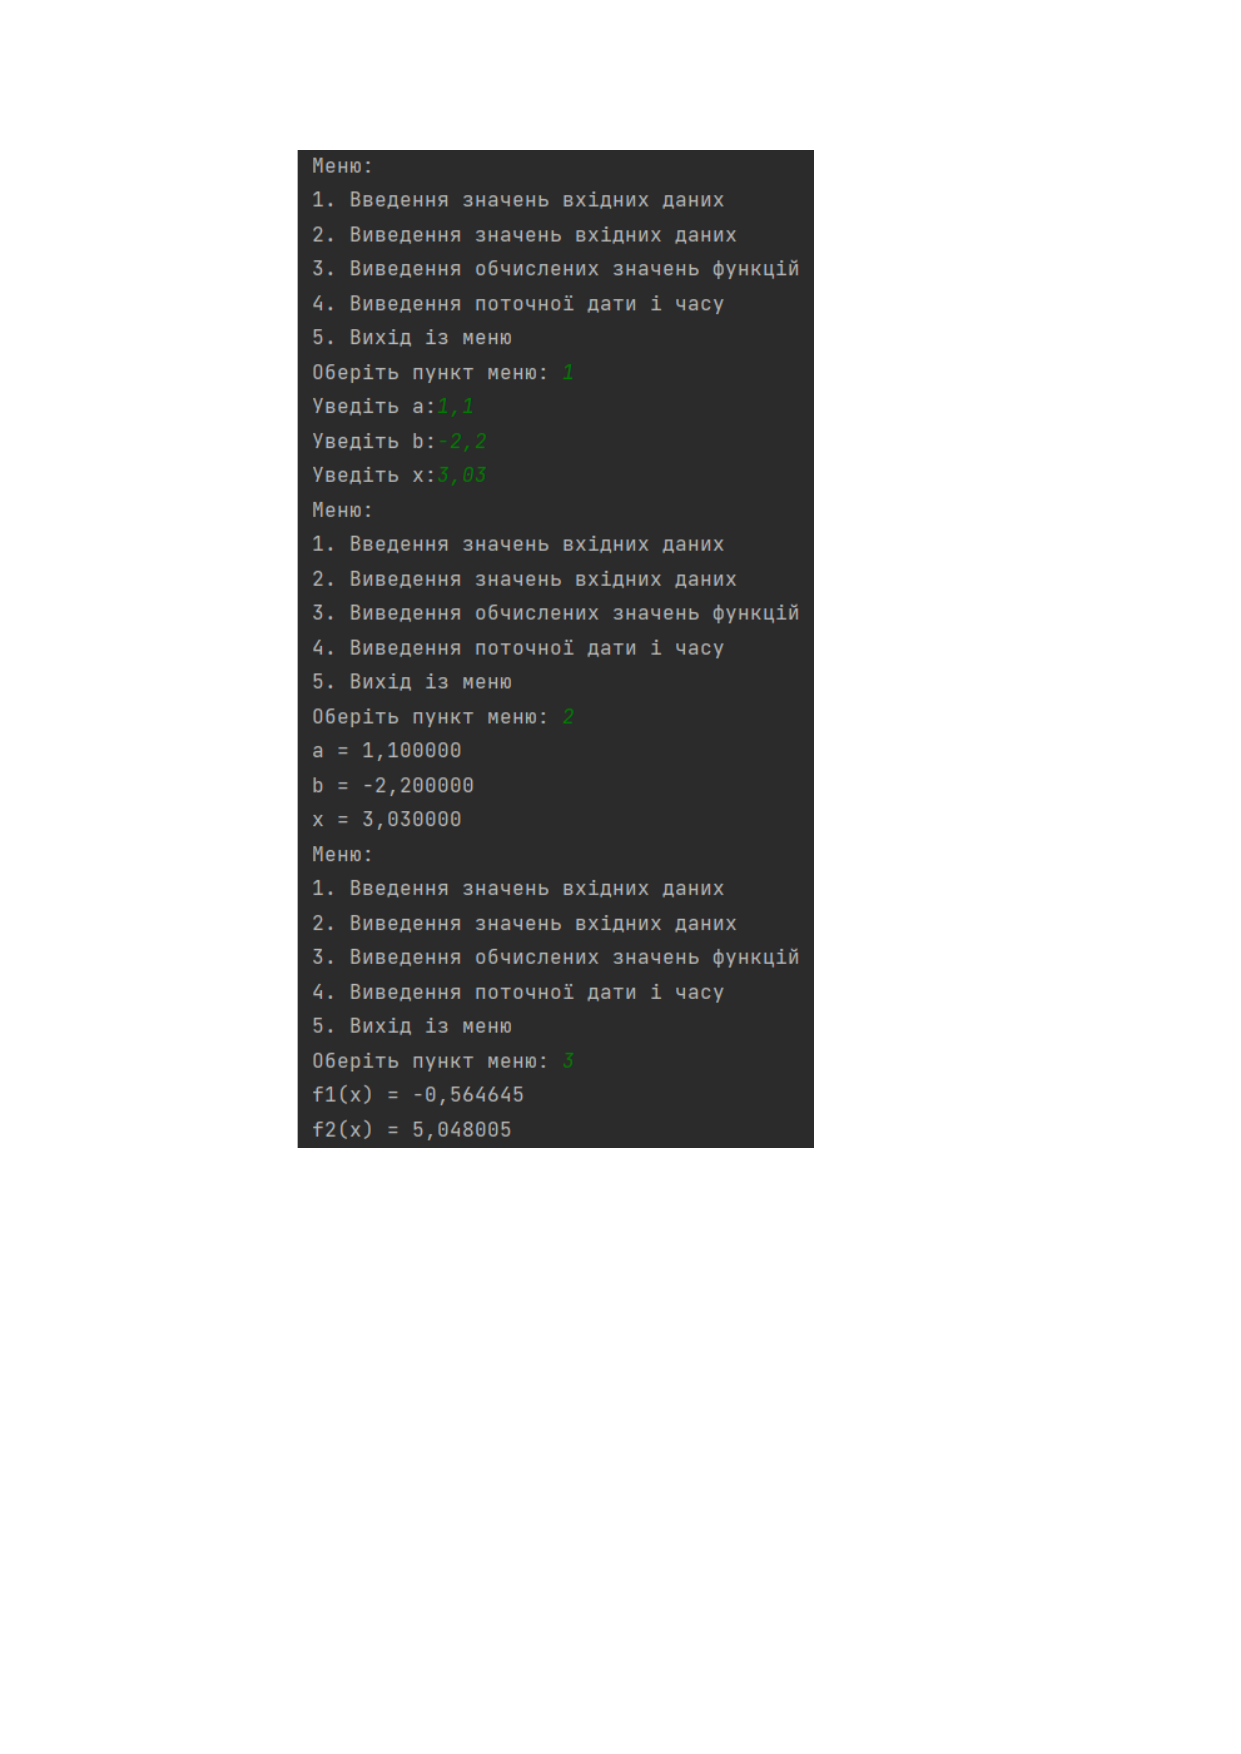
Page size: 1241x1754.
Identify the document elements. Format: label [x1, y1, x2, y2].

picture [297, 150, 814, 1148]
